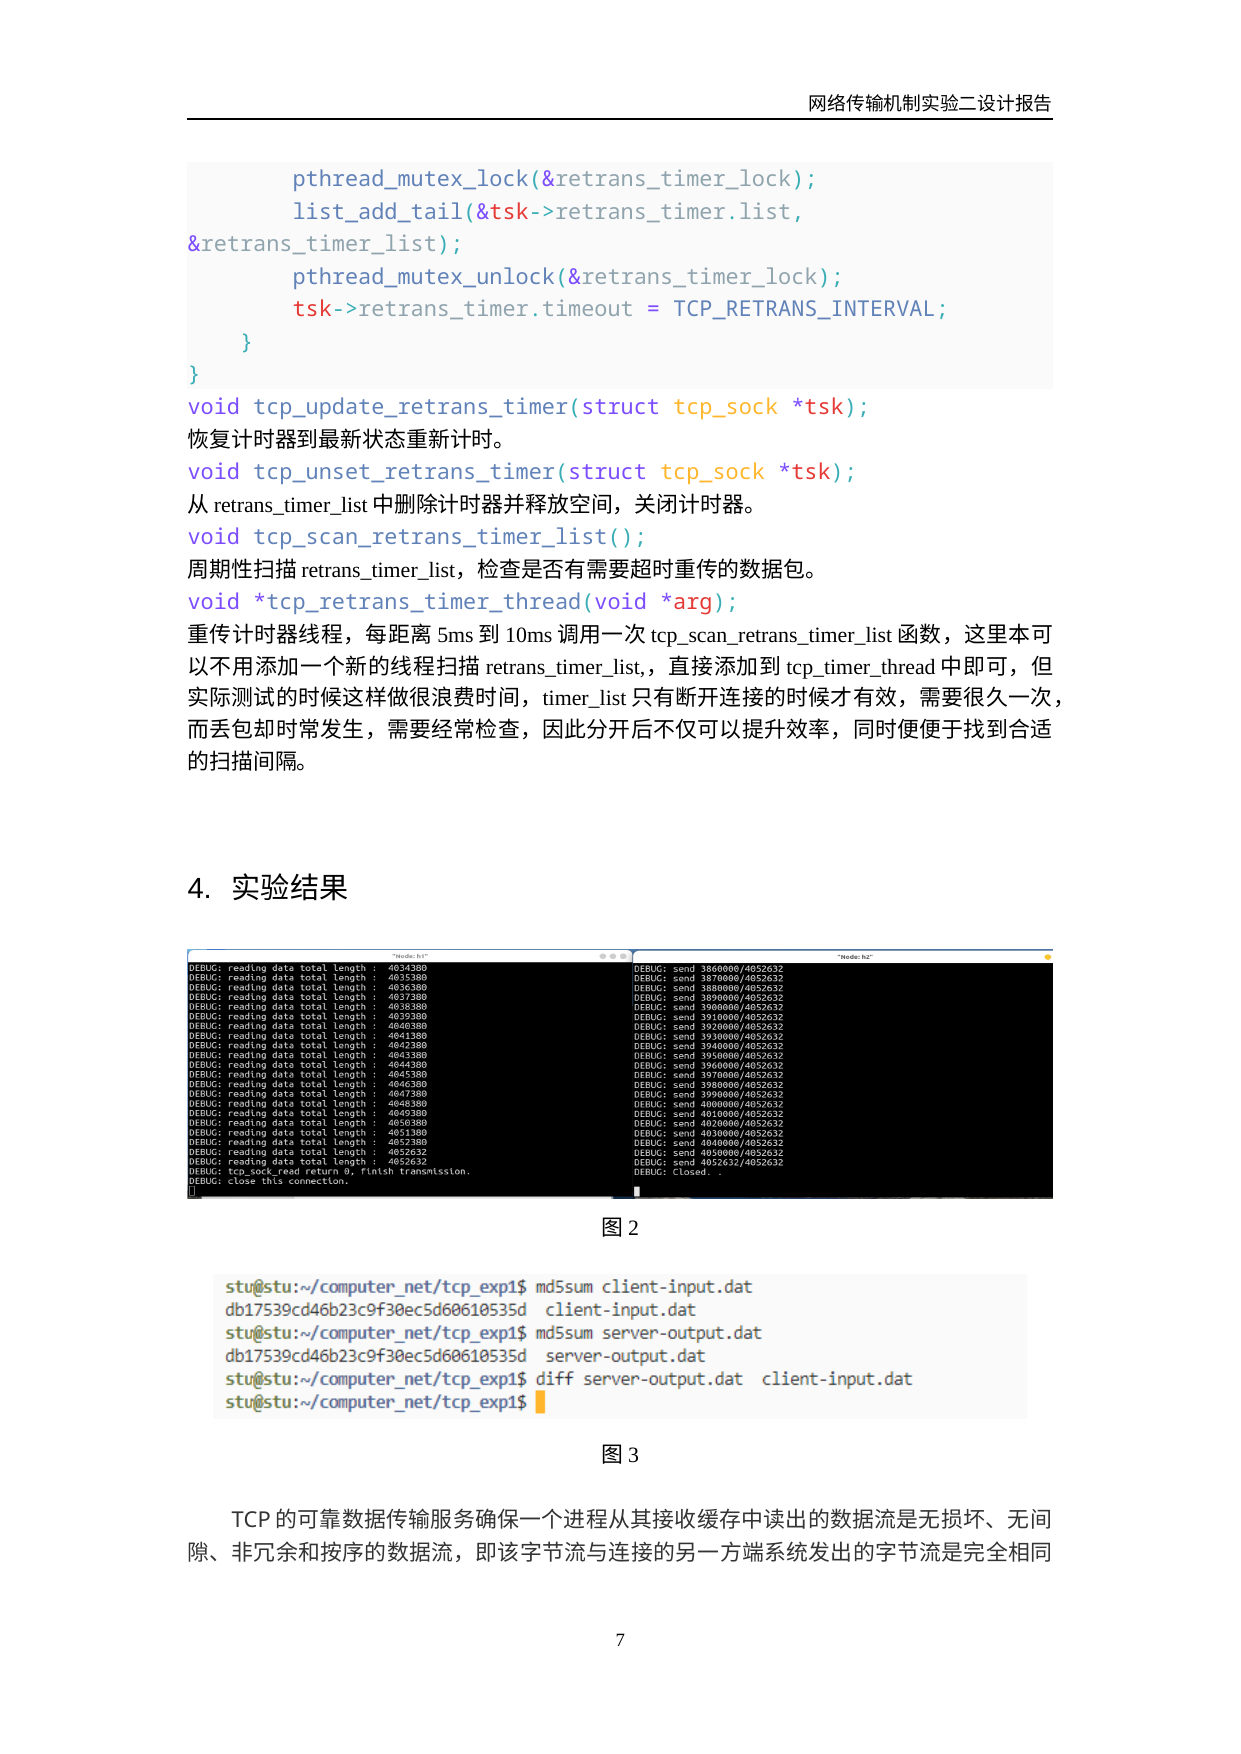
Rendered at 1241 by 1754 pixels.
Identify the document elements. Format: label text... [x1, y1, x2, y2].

text 图2 [187, 1209, 1053, 1242]
text } [187, 324, 1053, 357]
text list_add_tail(&tsk->retrans_timer.list, &retrans_timer_list); [187, 194, 1053, 259]
text void tcp_unset_retrans_timer(struct tcp_sock *tsk); [187, 454, 1053, 487]
text pthread_mutex_lock(&retrans_timer_lock); [187, 162, 1053, 194]
subtitle 实验结果 [187, 853, 1053, 918]
picture [187, 949, 1053, 1199]
text void *tcp_retrans_timer_thread(void *arg); [187, 584, 1053, 617]
text 从retrans_timer_list中删除计时器并释放空间，关闭计时器。 [187, 487, 1053, 519]
text void tcp_update_retrans_timer(struct tcp_sock *tsk); [187, 389, 1053, 422]
text } [187, 357, 1053, 389]
text 周期性扫描retrans_timer_list，检查是否有需要超时重传的数据包。 [187, 552, 1053, 584]
text void tcp_scan_retrans_timer_list(); [187, 519, 1053, 552]
text pthread_mutex_unlock(&retrans_timer_lock); [187, 259, 1053, 292]
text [187, 1502, 1053, 1535]
text 图3 [187, 1437, 1053, 1469]
text tsk->retrans_timer.timeout = TCP_RETRANS_INTERVAL; [187, 292, 1053, 324]
text 恢复计时器到最新状态重新计时。 [187, 422, 1053, 454]
text 重传计时器线程，每距离5ms到10ms调⽤⼀次tcp_scan_retrans_timer_list函数，这里本可以不用添加一个新的线程扫描retrans_timer_list,，直接添加到tcp_timer_thread中即可，但实际测试的时候这样做很浪费时间，timer_list只有断开连接的时候才有效，需要很久一次，而丢包却时常发生，需要经常检查，因此分开后不仅可以提升效率，同时便便于找到合适的扫描间隔。 [187, 617, 1053, 775]
picture [213, 1274, 1028, 1419]
